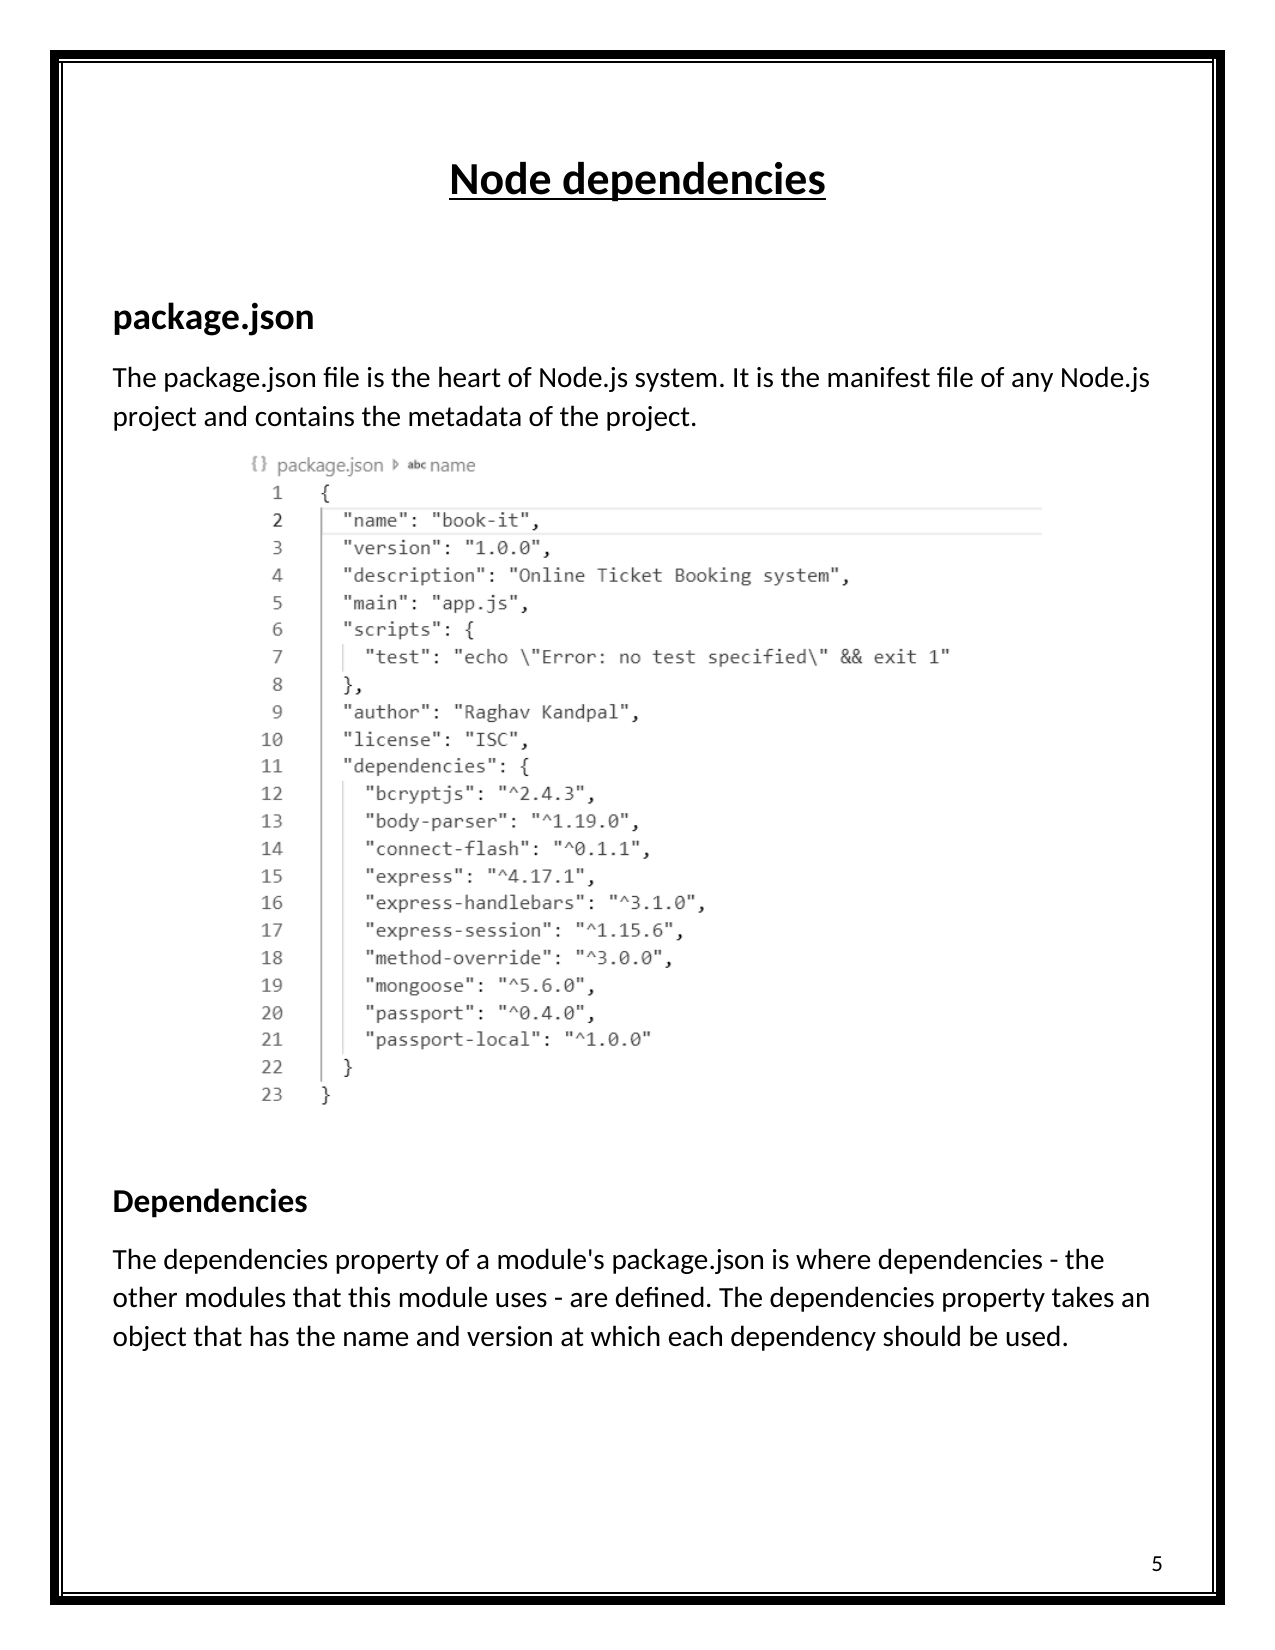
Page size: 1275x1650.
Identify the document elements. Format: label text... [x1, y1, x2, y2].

text The dependencies property of a module's package.json is where dependencies - the other modules that this module uses - are defined. The dependencies property takes an object that has the name and version at which each dependency should be used. [112, 1241, 1162, 1353]
text The package.json file is the heart of Node.js system. It is the manifest file of any Node.js project and contains the metadata of the project. [112, 359, 1162, 433]
text Node dependencies [112, 150, 1162, 206]
text Dependencies [112, 1180, 1162, 1221]
text package.json [112, 293, 1162, 339]
